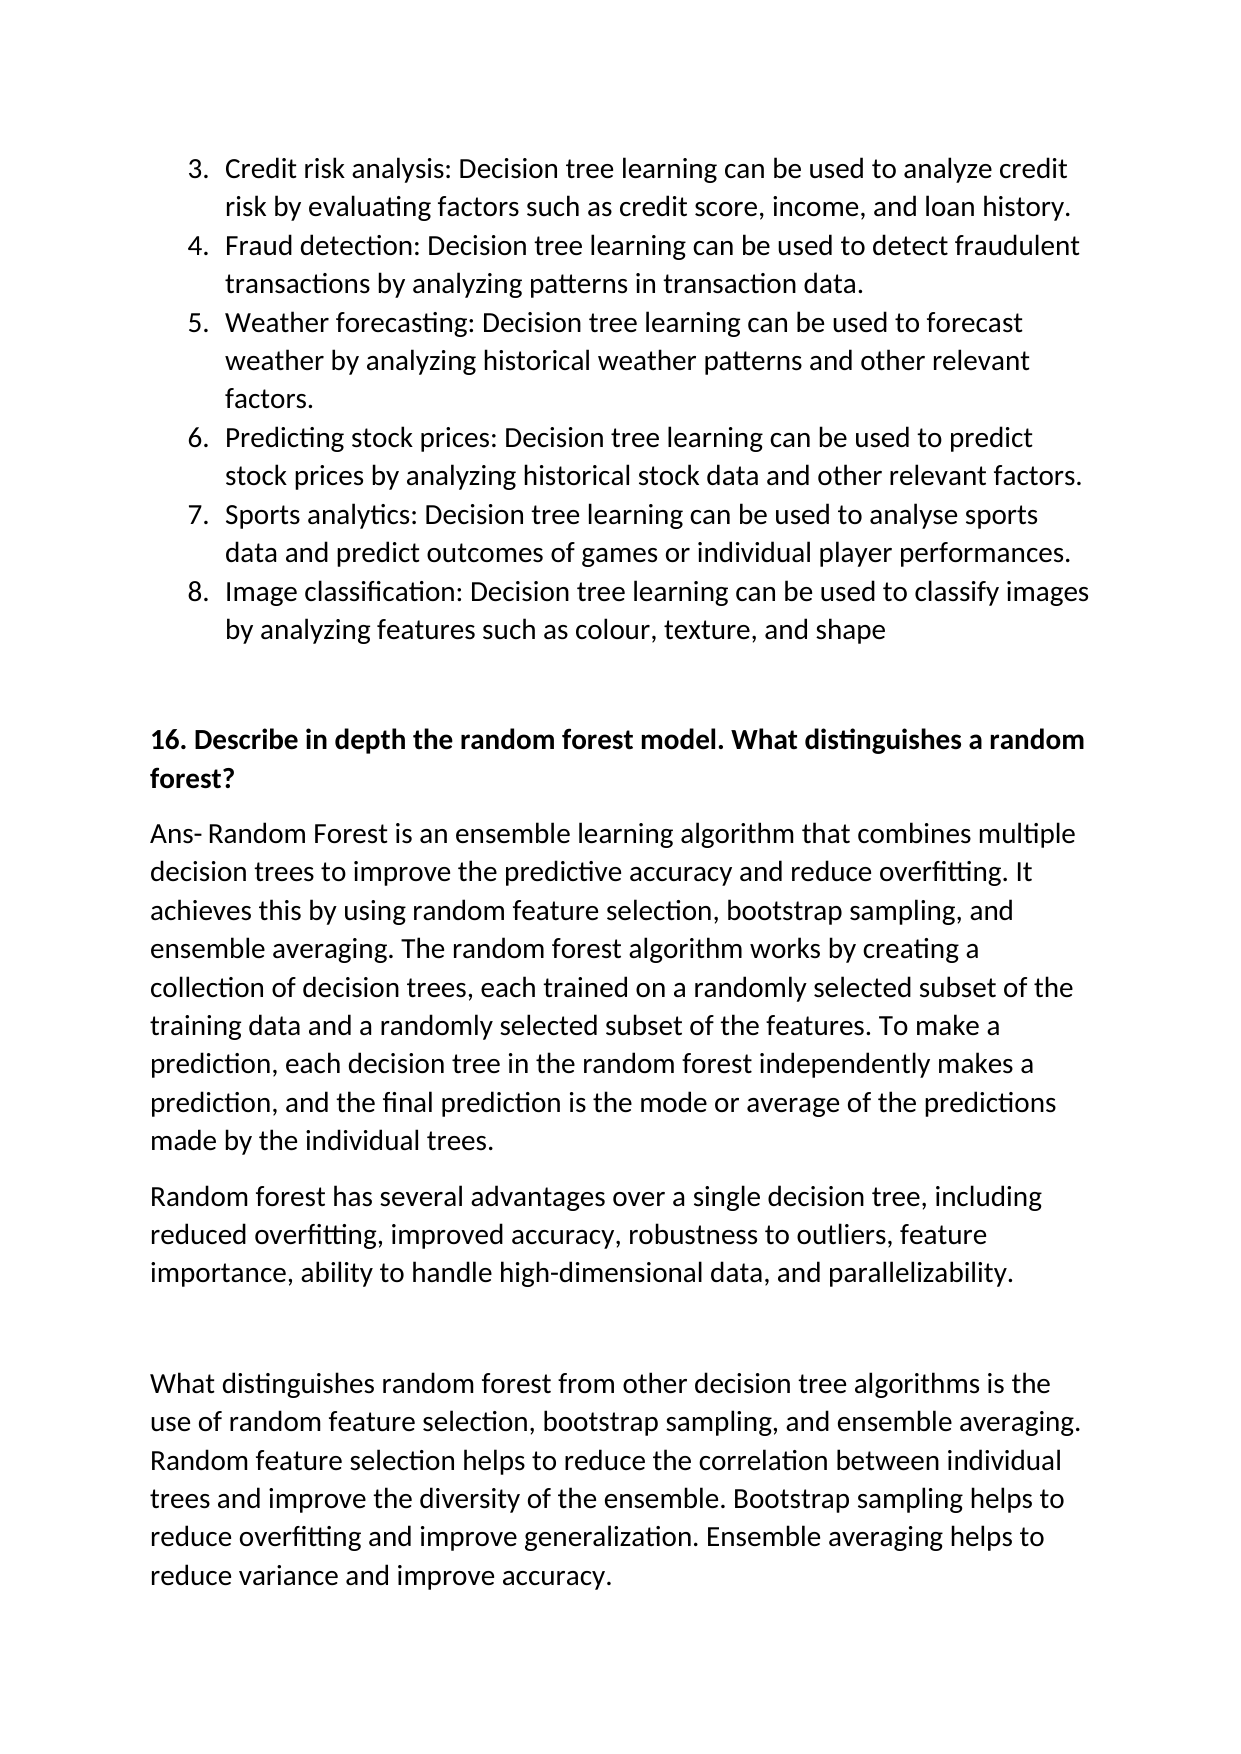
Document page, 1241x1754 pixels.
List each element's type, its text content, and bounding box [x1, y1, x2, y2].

list Credit risk analysis: Decision tree learning can be used to analyze credit risk by evaluating factors such as credit score, income, and loan history. [187, 150, 1090, 224]
text What distinguishes random forest from other decision tree algorithms is the use of random feature selection, bootstrap sampling, and ensemble averaging. Random feature selection helps to reduce the correlation between individual trees and improve the diversity of the ensemble. Bootstrap sampling helps to reduce overfitting and improve generalization. Ensemble averaging helps to reduce variance and improve accuracy. [150, 1365, 1090, 1592]
list Fraud detection: Decision tree learning can be used to detect fraudulent transactions by analyzing patterns in transaction data. [187, 227, 1090, 301]
text 16. Describe in depth the random forest model. What distinguishes a random forest? [150, 721, 1090, 796]
text Ans- Random Forest is an ensemble learning algorithm that combines multiple decision trees to improve the predictive accuracy and reduce overfitting. It achieves this by using random feature selection, bootstrap sampling, and ensemble averaging. The random forest algorithm works by creating a collection of decision trees, each trained on a randomly selected subset of the training data and a randomly selected subset of the features. To make a prediction, each decision tree in the random forest independently makes a prediction, and the final prediction is the mode or average of the predictions made by the individual trees. [150, 815, 1090, 1158]
list Sports analytics: Decision tree learning can be used to analyse sports data and predict outcomes of games or individual player performances. [187, 496, 1090, 570]
list Weather forecasting: Decision tree learning can be used to forecast weather by analyzing historical weather patterns and other relevant factors. [187, 304, 1090, 416]
list Predicting stock prices: Decision tree learning can be used to predict stock prices by analyzing historical stock data and other relevant factors. [187, 419, 1090, 493]
text Random forest has several advantages over a single decision tree, including reduced overfitting, improved accuracy, robustness to outliers, feature importance, ability to handle high-dimensional data, and parallelizability. [150, 1178, 1090, 1290]
list Image classification: Decision tree learning can be used to classify images by analyzing features such as colour, texture, and shape [187, 573, 1090, 647]
